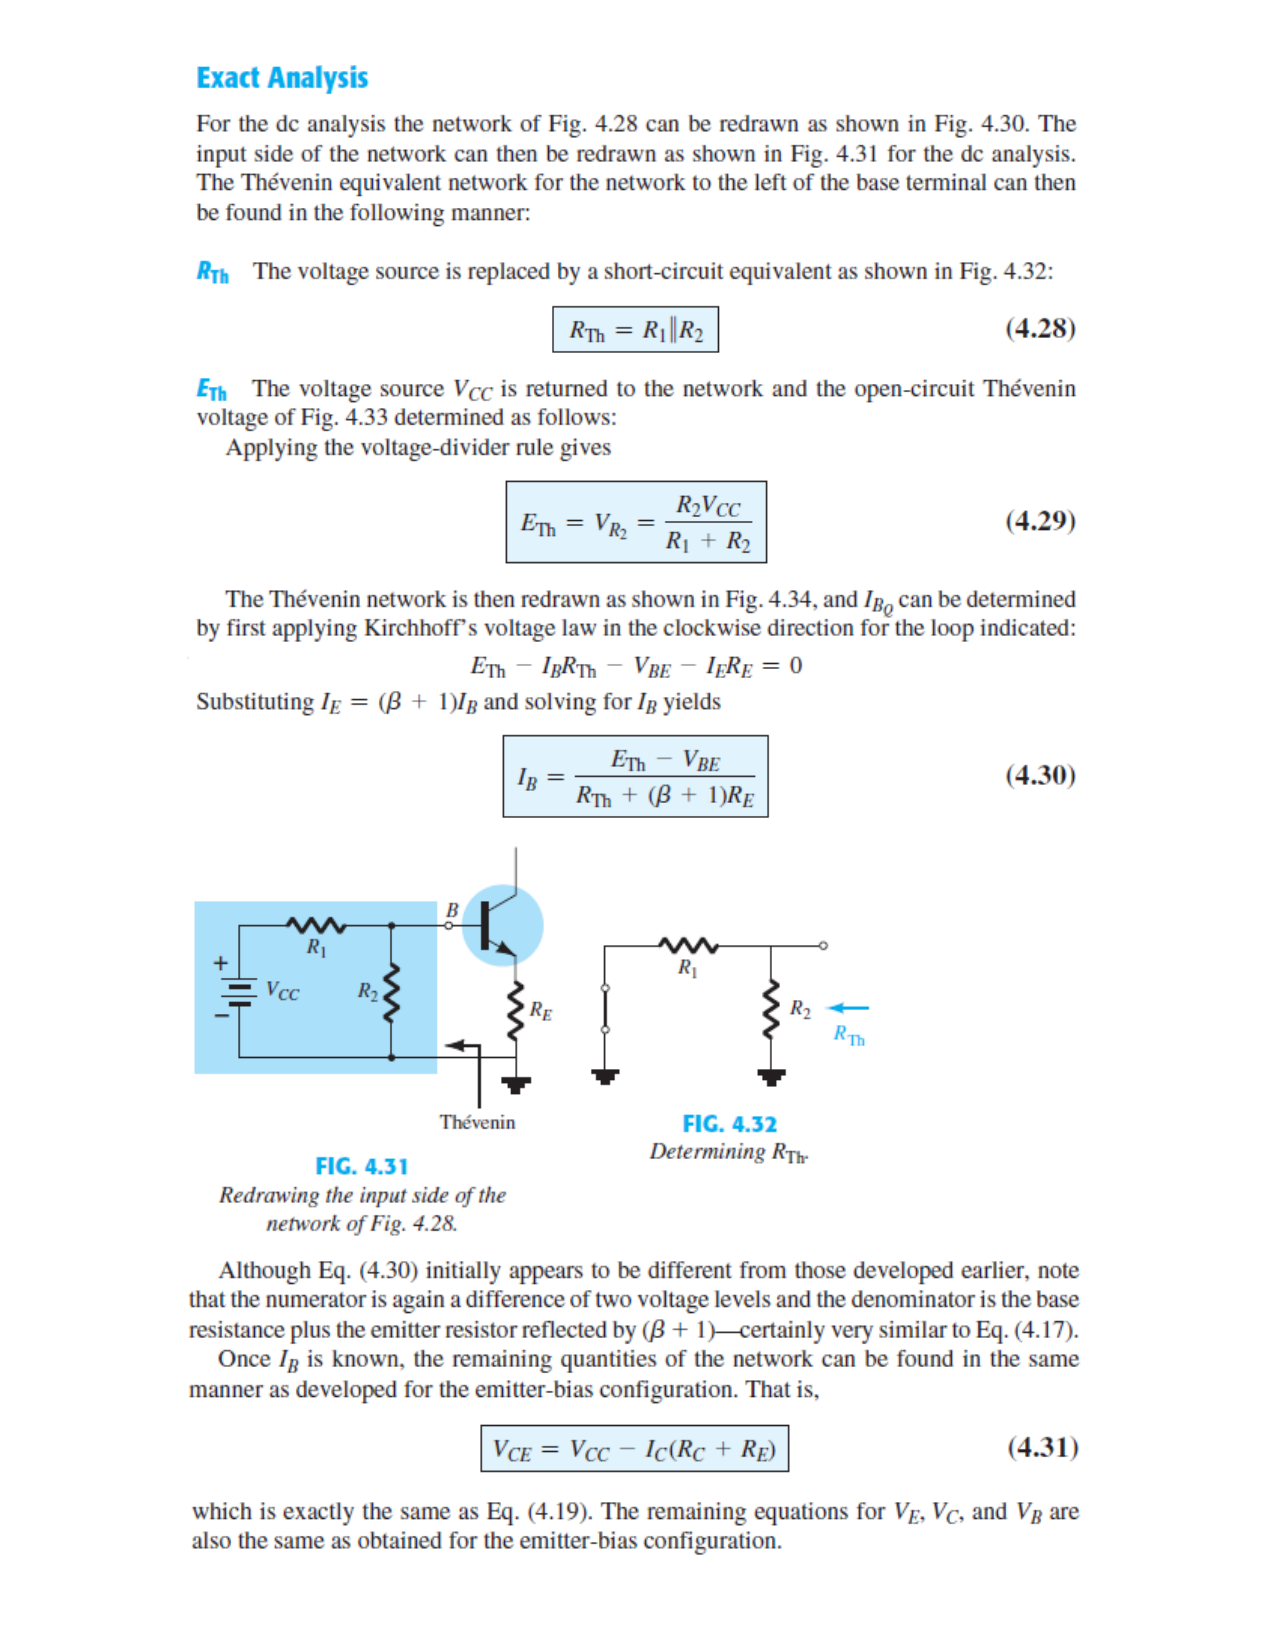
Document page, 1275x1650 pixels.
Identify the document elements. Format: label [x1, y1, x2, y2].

picture [187, 1498, 1088, 1558]
picture [187, 842, 874, 1239]
picture [187, 59, 1088, 824]
picture [187, 1257, 1088, 1480]
